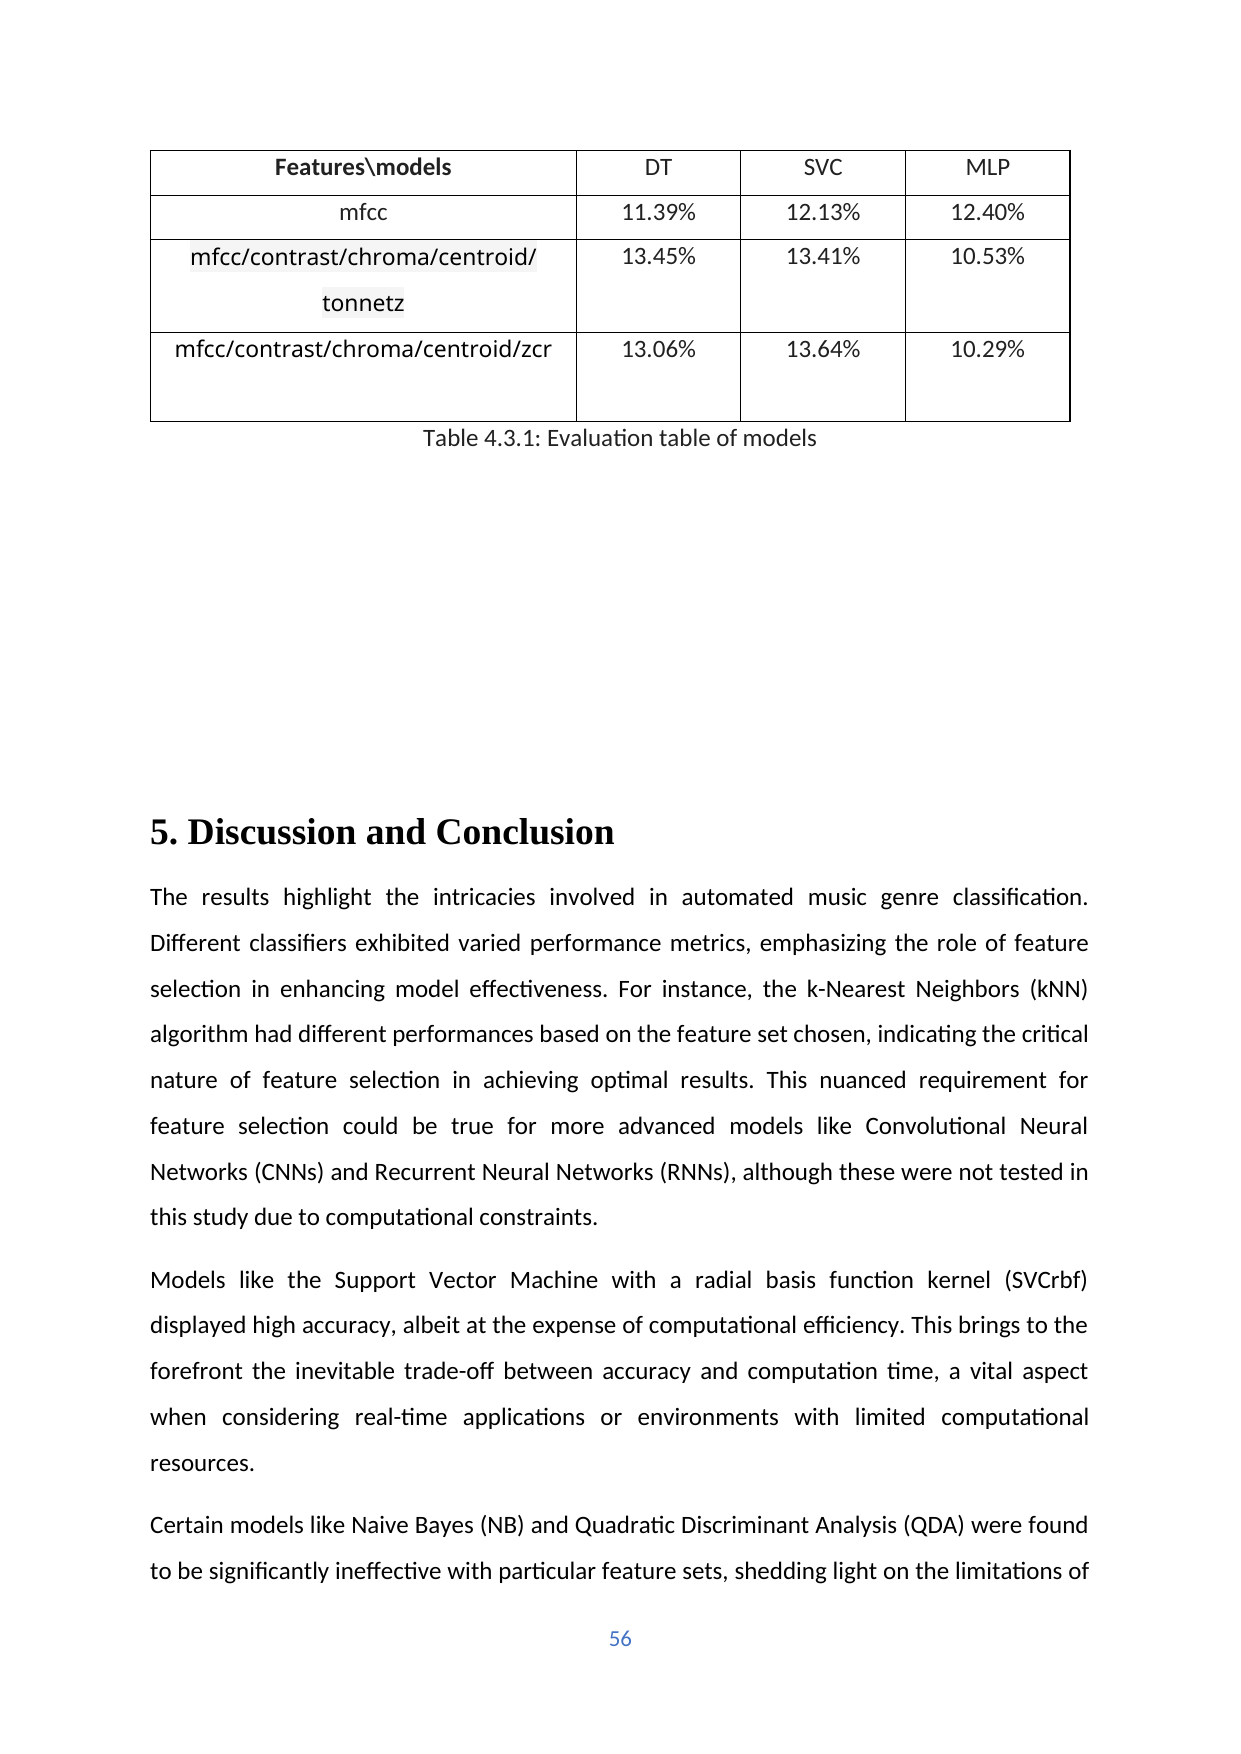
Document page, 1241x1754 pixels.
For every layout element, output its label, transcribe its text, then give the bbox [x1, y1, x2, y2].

table_header MLP [906, 151, 1069, 195]
table_cell 10.53% [906, 240, 1069, 332]
table_cell mfcc/contrast/chroma/centroid/tonnetz [151, 240, 576, 332]
table_cell 11.39% [577, 196, 740, 239]
table_cell 10.29% [906, 333, 1069, 421]
table_header DT [577, 151, 740, 195]
table_cell 13.45% [577, 240, 740, 332]
text Table 4.3.1: Evaluation table of models [150, 422, 1090, 453]
table_cell mfcc/contrast/chroma/centroid/zcr [151, 333, 576, 421]
table_cell 13.64% [741, 333, 905, 421]
text Models like the Support Vector Machine with a radial basis function kernel (SVCrbf) displayed high accuracy, albeit at the expense of computational efficiency. This brings to the forefront the inevitable trade-off between accuracy and computation time, a vital aspect when considering real-time applications or environments with limited computational resources. [150, 1264, 1090, 1477]
table_cell mfcc [151, 196, 576, 239]
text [150, 1509, 1090, 1586]
table_cell 12.13% [741, 196, 905, 239]
table_cell 13.41% [741, 240, 905, 332]
table_cell 12.40% [906, 196, 1069, 239]
table_cell 13.06% [577, 333, 740, 421]
text The results highlight the intricacies involved in automated music genre classification. Different classifiers exhibited varied performance metrics, emphasizing the role of feature selection in enhancing model effectiveness. For instance, the k-Nearest Neighbors (kNN) algorithm had different performances based on the feature set chosen, indicating the critical nature of feature selection in achieving optimal results. This nuanced requirement for feature selection could be true for more advanced models like Convolutional Neural Networks (CNNs) and Recurrent Neural Networks (RNNs), although these were not tested in this study due to computational constraints. [150, 881, 1090, 1232]
subtitle 5. Discussion and Conclusion [150, 809, 1090, 852]
table_header SVC [741, 151, 905, 195]
table_header Features\models [151, 151, 576, 195]
